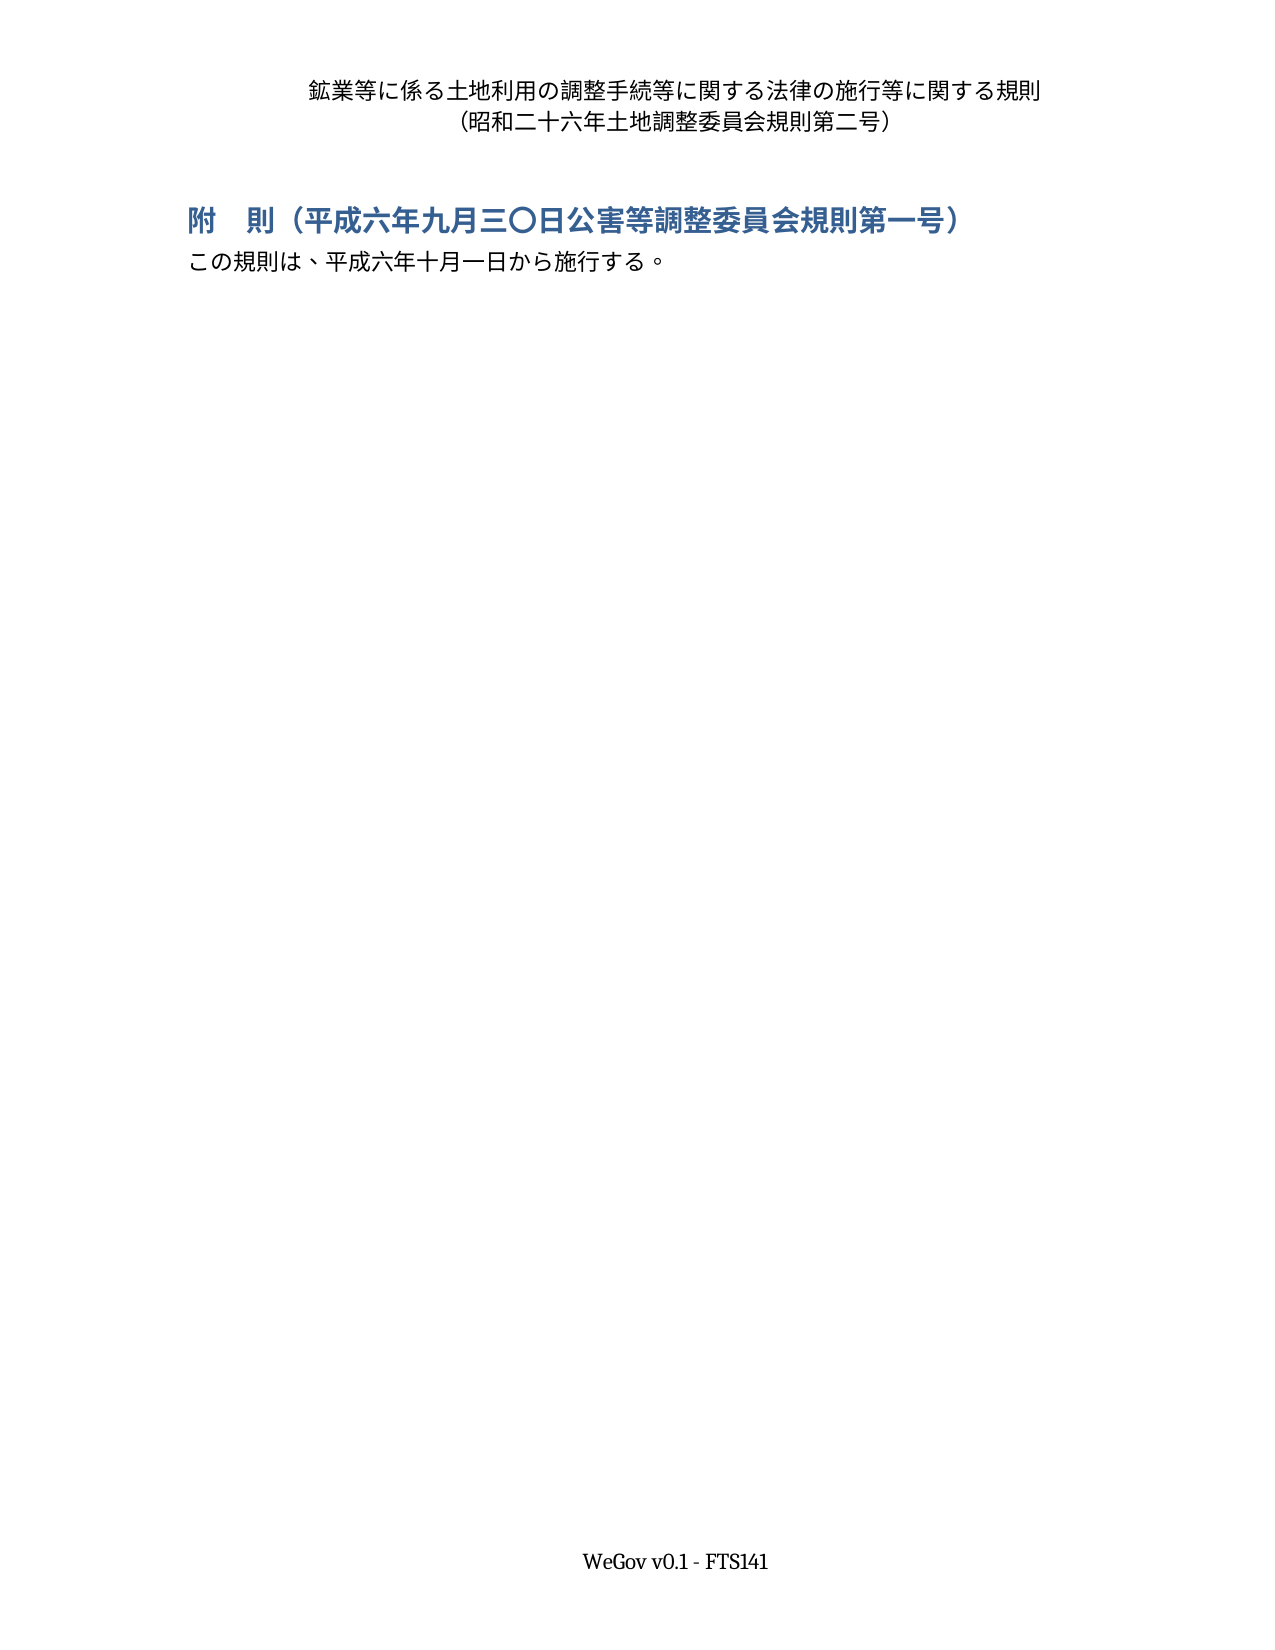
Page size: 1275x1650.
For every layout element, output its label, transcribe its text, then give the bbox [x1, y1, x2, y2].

text この規則は、平成六年十月一日から施行する。 [187, 246, 1087, 277]
subtitle 附 則（平成六年九月三〇日公害等調整委員会規則第一号） [187, 200, 1087, 240]
